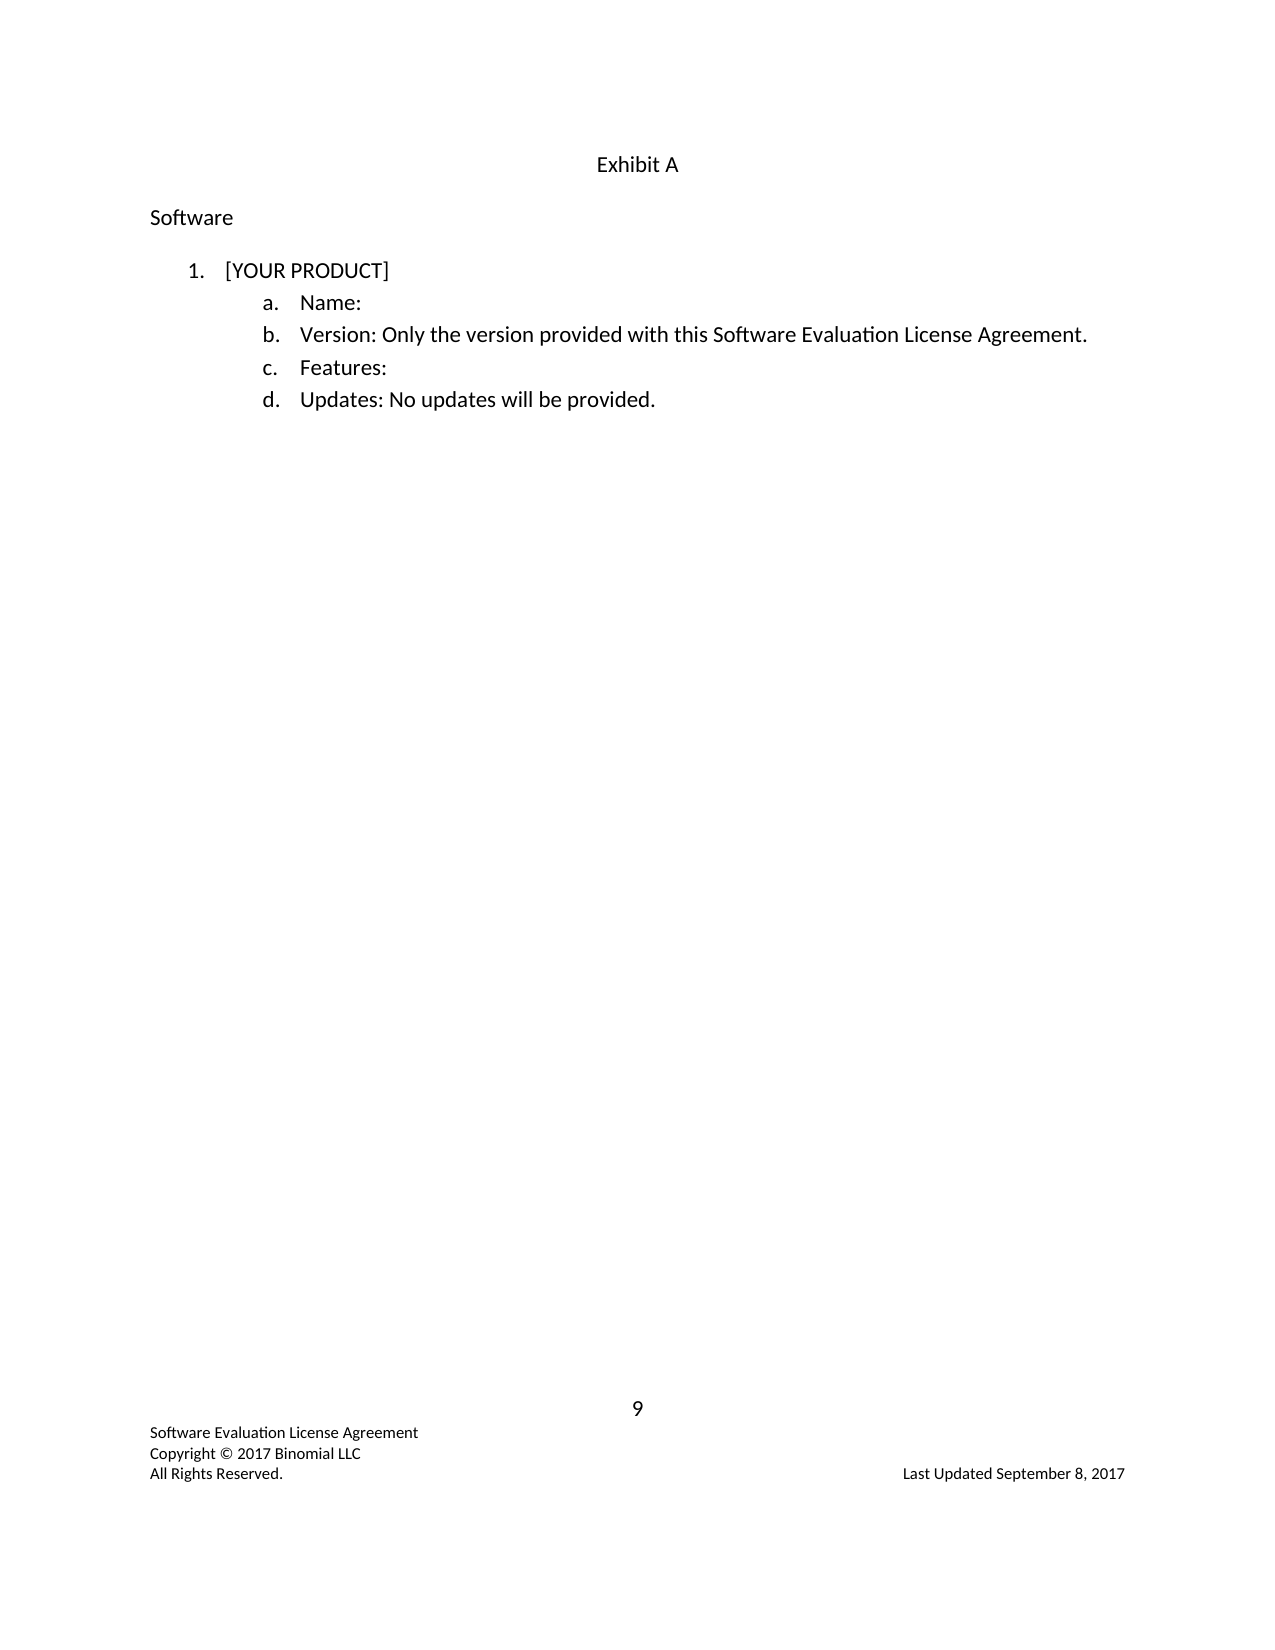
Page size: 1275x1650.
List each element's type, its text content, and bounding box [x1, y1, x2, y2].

list Updates: No updates will be provided. [262, 385, 1125, 413]
list [YOUR PRODUCT] [187, 256, 1125, 284]
text Software [150, 203, 1125, 231]
list Name: [262, 288, 1125, 316]
list Version: Only the version provided with this Software Evaluation License Agreement. [262, 320, 1125, 348]
text Exhibit A [150, 150, 1125, 178]
list Features: [262, 353, 1125, 381]
